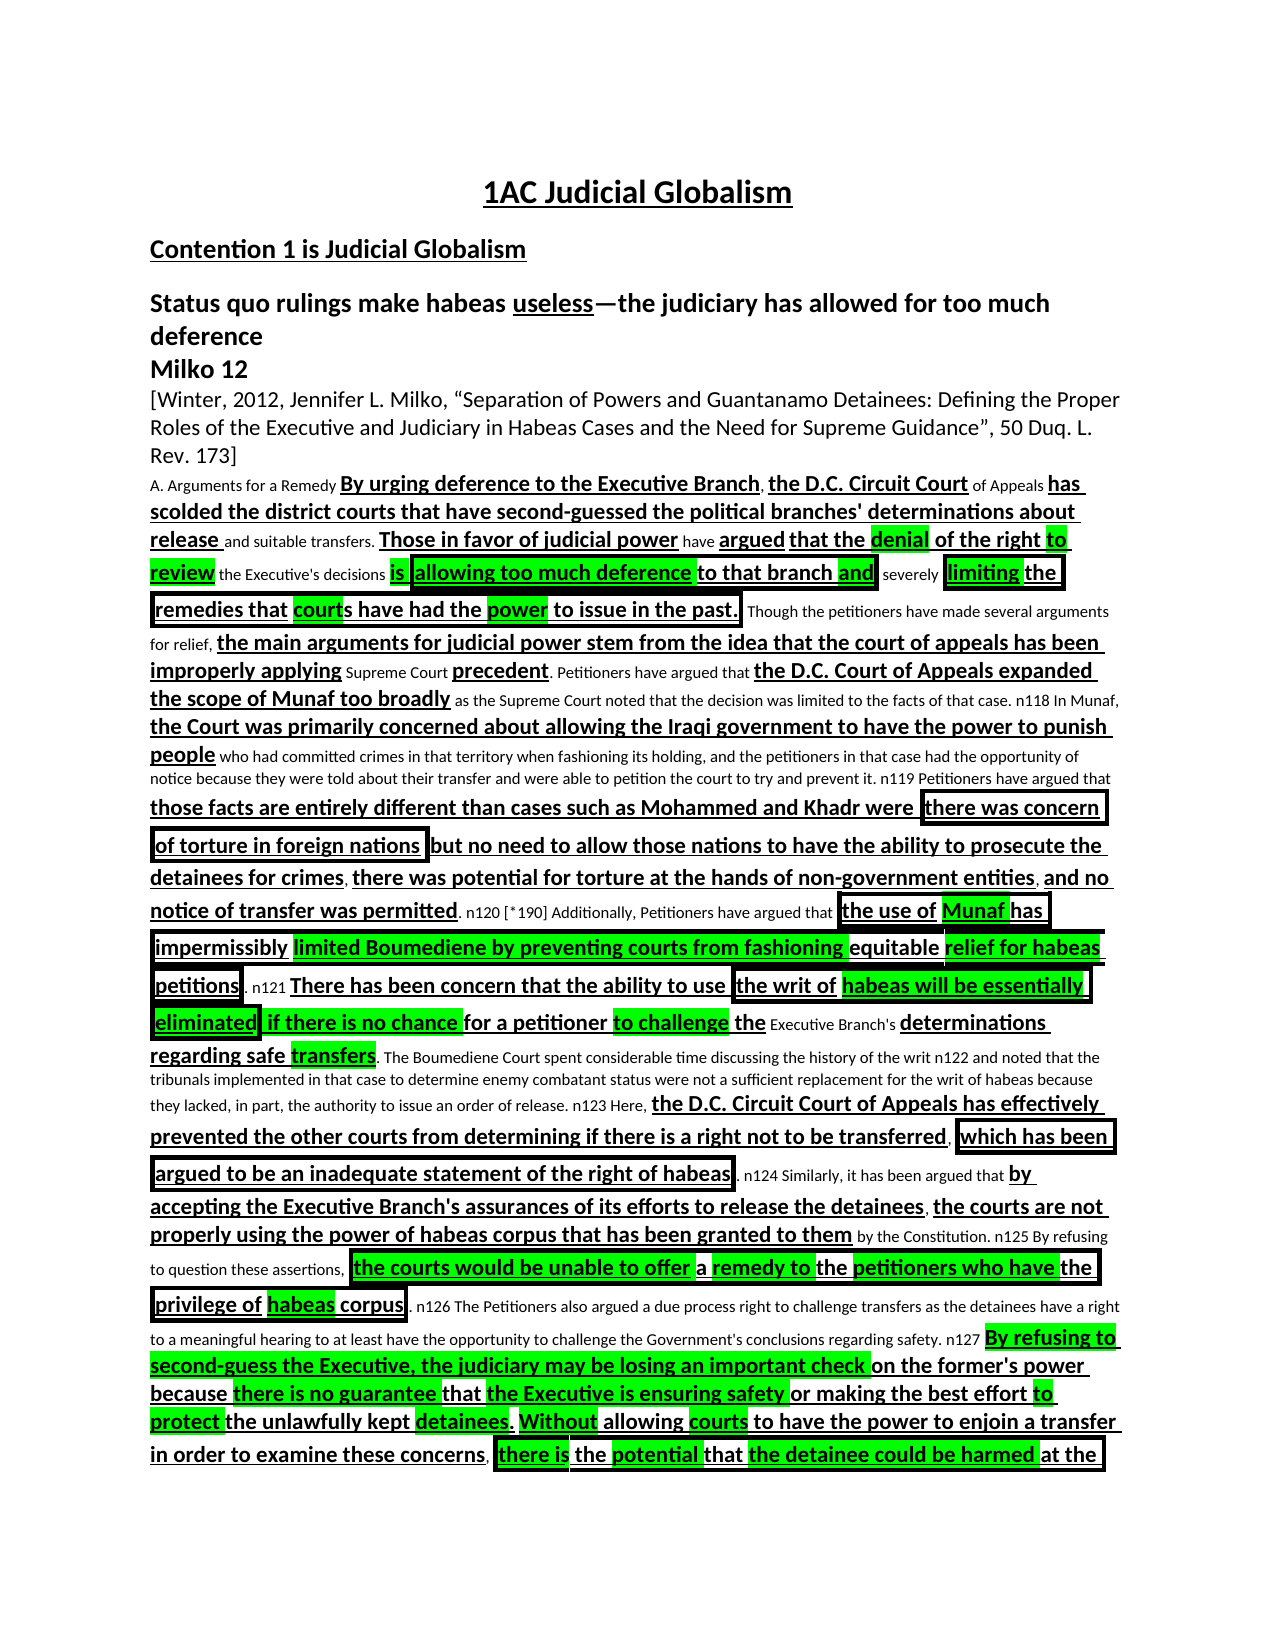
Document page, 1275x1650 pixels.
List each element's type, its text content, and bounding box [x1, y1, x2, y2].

text Milko 12 [150, 352, 1125, 385]
subtitle 1AC Judicial Globalism [150, 171, 1125, 212]
subtitle Status quo rulings make habeas useless—the judiciary has allowed for too much deference [150, 286, 1125, 352]
text [Winter, 2012, Jennifer L. Milko, “Separation of Powers and Guantanamo Detainees: Defining the Proper Roles of the Executive and Judiciary in Habeas Cases and the Need for Supreme Guidance”, 50 Duq. L. Rev. 173] [150, 385, 1125, 469]
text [150, 469, 1125, 1472]
subtitle Contention 1 is Judicial Globalism [150, 232, 1125, 265]
